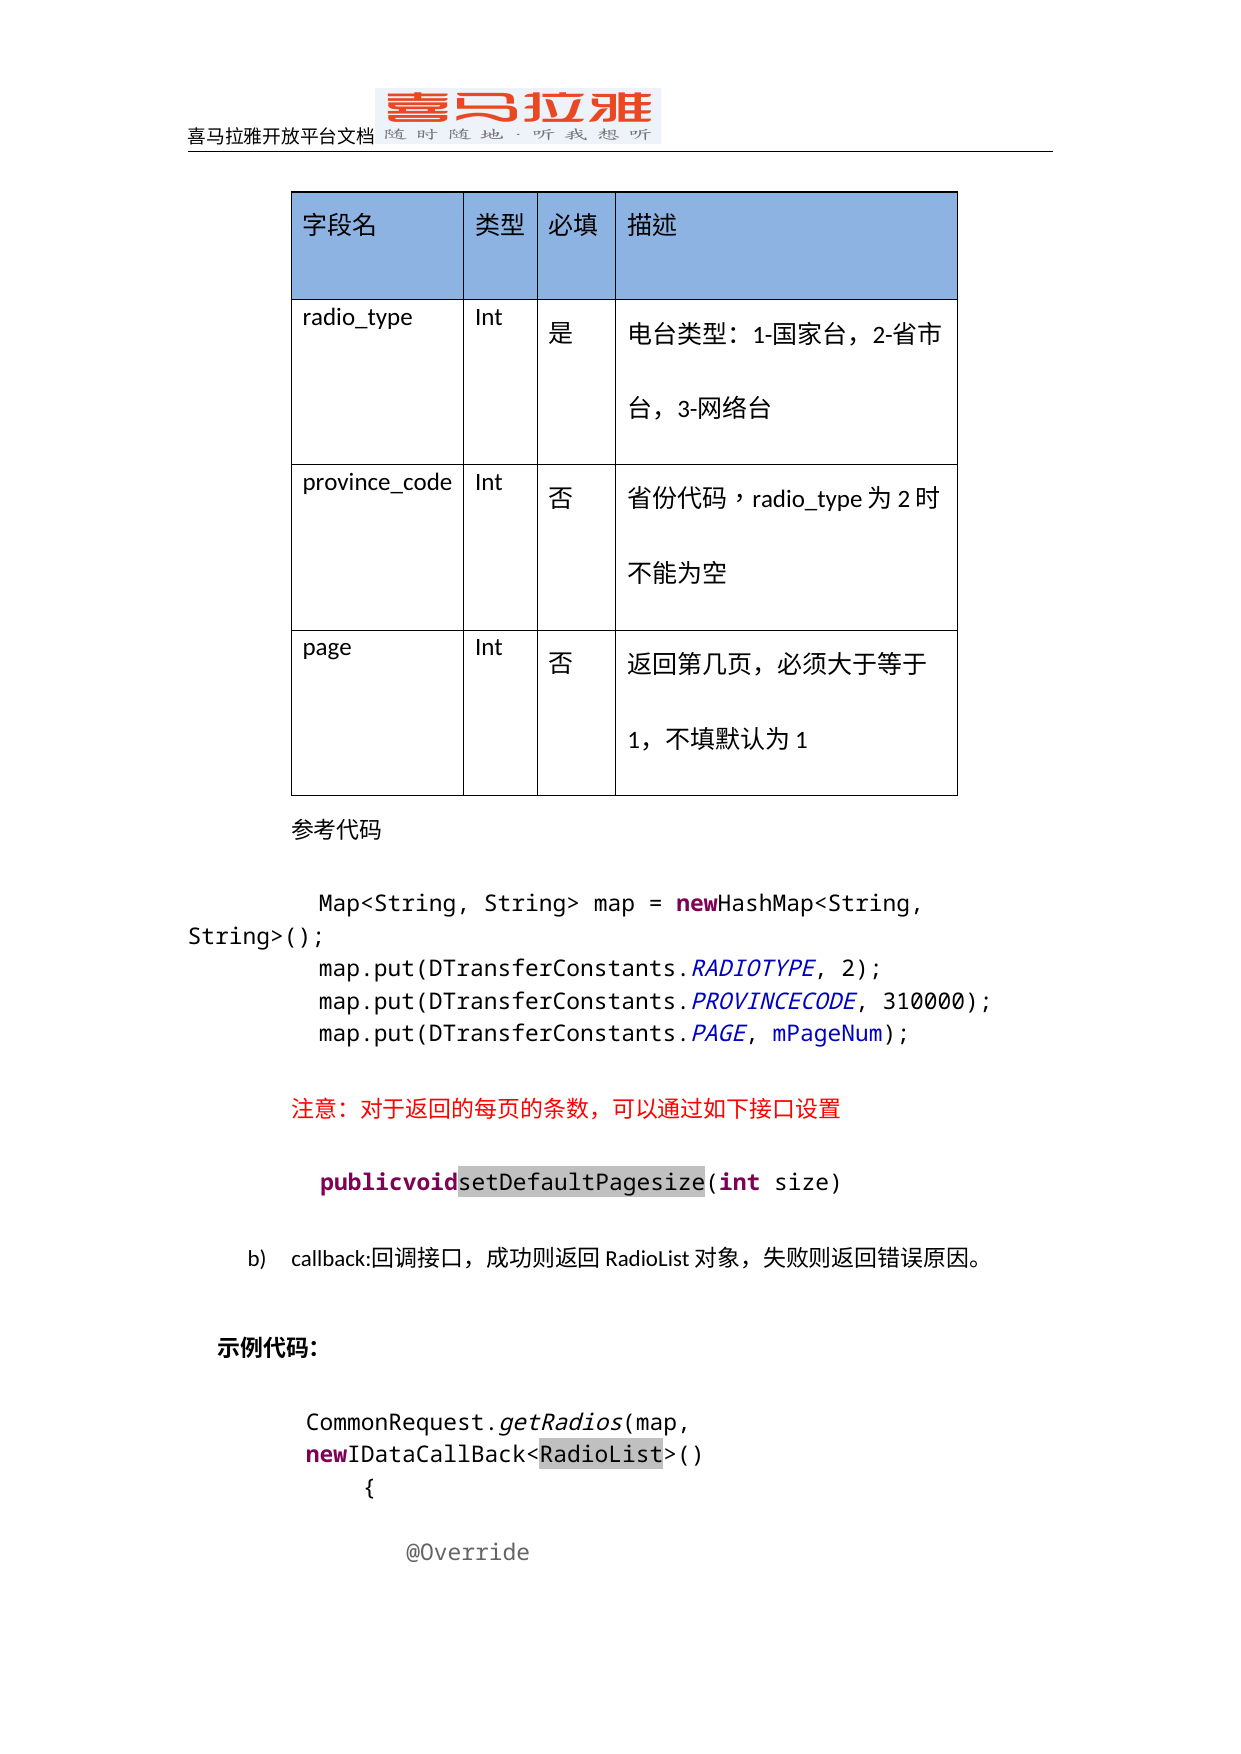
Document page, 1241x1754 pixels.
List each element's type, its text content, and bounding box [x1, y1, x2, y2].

table_cell Int [464, 631, 537, 795]
list callback:回调接口，成功则返回RadioList对象，失败则返回错误原因。 [247, 1223, 1053, 1288]
table_cell radio_type [292, 300, 463, 464]
table_cell 电台类型：1-国家台，2-省市台，3-网络台 [616, 300, 957, 464]
text 参考代码 [187, 796, 1053, 861]
table_header 必填 [538, 193, 615, 299]
table_cell province_code [292, 465, 463, 629]
text 注意：对于返回的每页的条数，可以通过如下接口设置 [187, 1075, 1053, 1140]
text map.put(DTransferConstants.RADIOTYPE, 2); [187, 952, 1053, 984]
table_cell Int [464, 300, 537, 464]
table_header 类型 [464, 193, 537, 299]
text @Override [306, 1535, 1053, 1567]
table_cell 否 [538, 465, 615, 629]
text CommonRequest.getRadios(map, newIDataCallBack<RadioList>() [306, 1405, 1053, 1470]
table_cell 否 [538, 631, 615, 795]
table_header 描述 [616, 193, 957, 299]
table_cell 返回第几页，必须大于等于1，不填默认为1 [616, 631, 957, 795]
table_header 字段名 [292, 193, 463, 299]
text { [306, 1470, 1053, 1502]
text 示例代码： [217, 1314, 1053, 1379]
table_cell Int [464, 465, 537, 629]
table_cell page [292, 631, 463, 795]
text Map<String, String> map = newHashMap<String, String>(); [187, 887, 1053, 952]
table_cell 是 [538, 300, 615, 464]
picture [375, 88, 662, 144]
table_cell 省份代码，radio_type为2时不能为空 [616, 465, 957, 629]
text map.put(DTransferConstants.PAGE, mPageNum); [187, 1017, 1053, 1049]
text map.put(DTransferConstants.PROVINCECODE, 310000); [187, 984, 1053, 1017]
text publicvoidsetDefaultPagesize(int size) [187, 1166, 1053, 1198]
